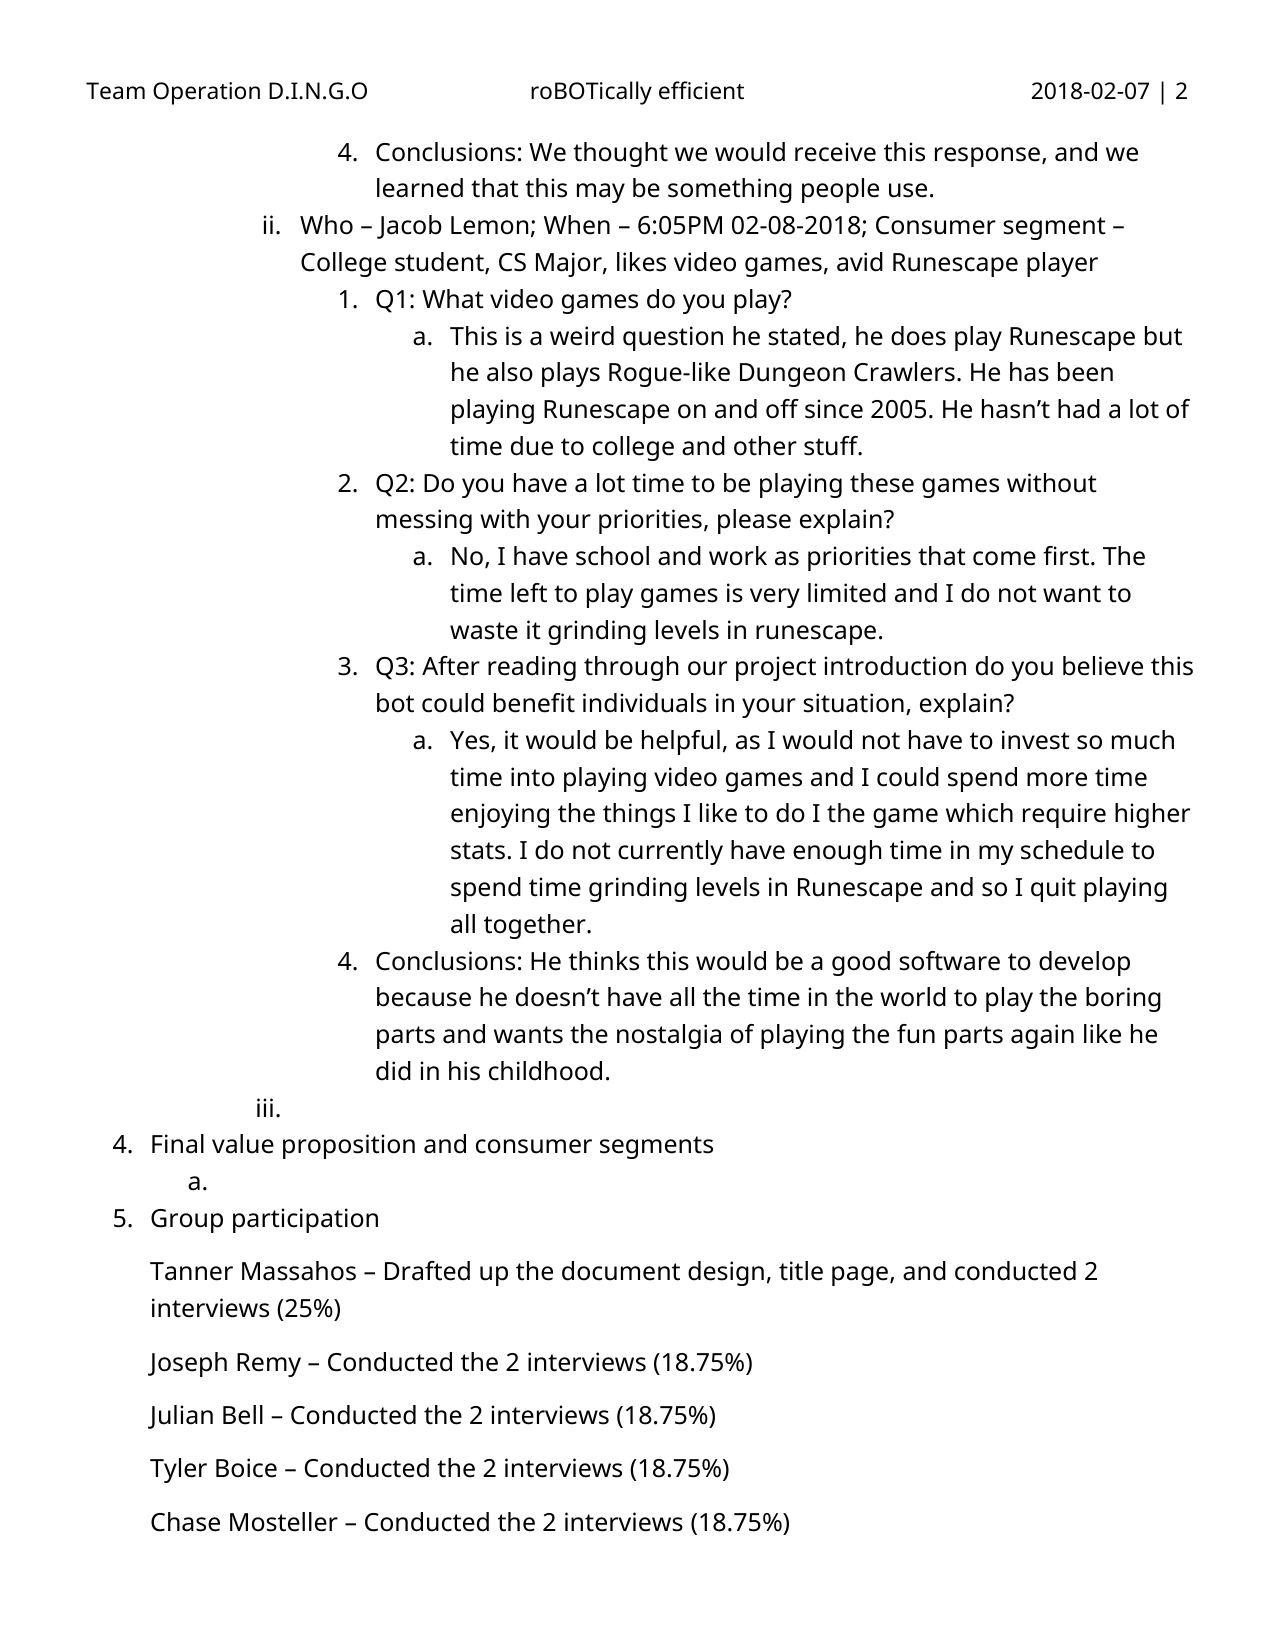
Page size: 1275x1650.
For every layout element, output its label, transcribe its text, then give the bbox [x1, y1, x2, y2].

list No, I have school and work as priorities that come first. The time left to play games is very limited and I do not want to waste it grinding levels in runescape. [412, 539, 1200, 646]
list Group participation [112, 1201, 1200, 1235]
list Conclusions: We thought we would receive this response, and we learned that this may be something people use. [337, 134, 1200, 205]
list Who – Jacob Lemon; When – 6:05PM 02-08-2018; Consumer segment – College student, CS Major, likes video games, avid Runescape player [281, 208, 1200, 279]
text Chase Mosteller – Conducted the 2 interviews (18.75%) [150, 1504, 1200, 1539]
list Q3: After reading through our project introduction do you believe this bot could benefit individuals in your situation, explain? [337, 649, 1200, 720]
list Q2: Do you have a lot time to be playing these games without messing with your priorities, please explain? [337, 465, 1200, 536]
list Yes, it would be helpful, as I would not have to invest so much time into playing video games and I could spend more time enjoying the things I like to do I the game which require higher stats. I do not currently have enough time in my schedule to spend time grinding levels in Runescape and so I quit playing all together. [412, 723, 1200, 941]
list This is a weird question he stated, he does play Runescape but he also plays Rogue-like Dungeon Crawlers. He has been playing Runescape on and off since 2005. He hasn’t had a lot of time due to college and other stuff. [412, 318, 1200, 462]
text Julian Bell – Conducted the 2 interviews (18.75%) [150, 1398, 1200, 1432]
text Tanner Massahos – Drafted up the document design, title page, and conducted 2 interviews (25%) [150, 1254, 1200, 1325]
list Final value proposition and consumer segments [112, 1127, 1200, 1161]
text Joseph Remy – Conducted the 2 interviews (18.75%) [150, 1344, 1200, 1378]
list Q1: What video games do you play? [337, 281, 1200, 315]
list Conclusions: He thinks this would be a good software to develop because he doesn’t have all the time in the world to play the boring parts and wants the nostalgia of playing the fun parts again like he did in his childhood. [337, 943, 1200, 1088]
text Tyler Boice – Conducted the 2 interviews (18.75%) [150, 1451, 1200, 1485]
